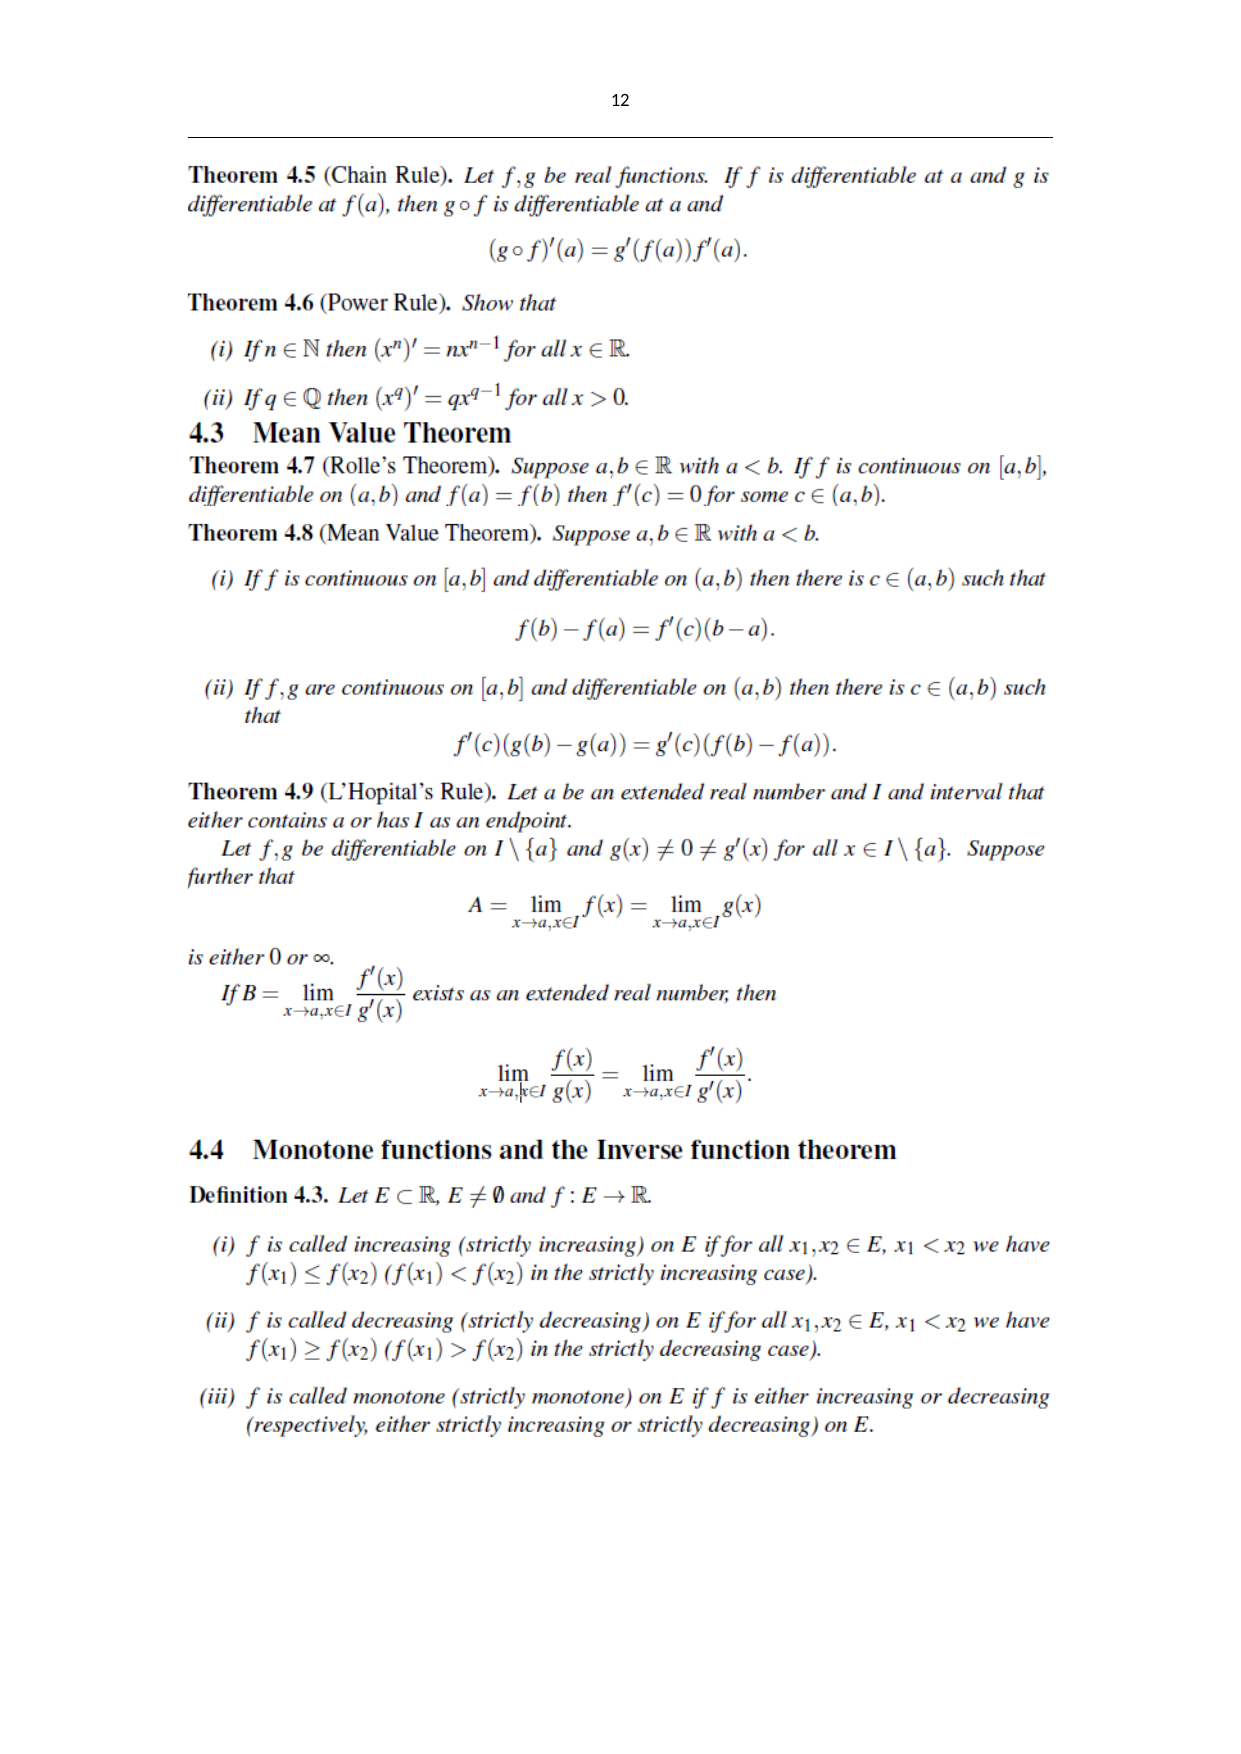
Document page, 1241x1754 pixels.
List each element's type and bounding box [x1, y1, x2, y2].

picture [187, 519, 1053, 768]
picture [187, 162, 1053, 271]
picture [187, 422, 1053, 451]
picture [187, 779, 1053, 1108]
picture [187, 454, 1053, 506]
picture [187, 1137, 1053, 1441]
picture [187, 292, 1053, 417]
